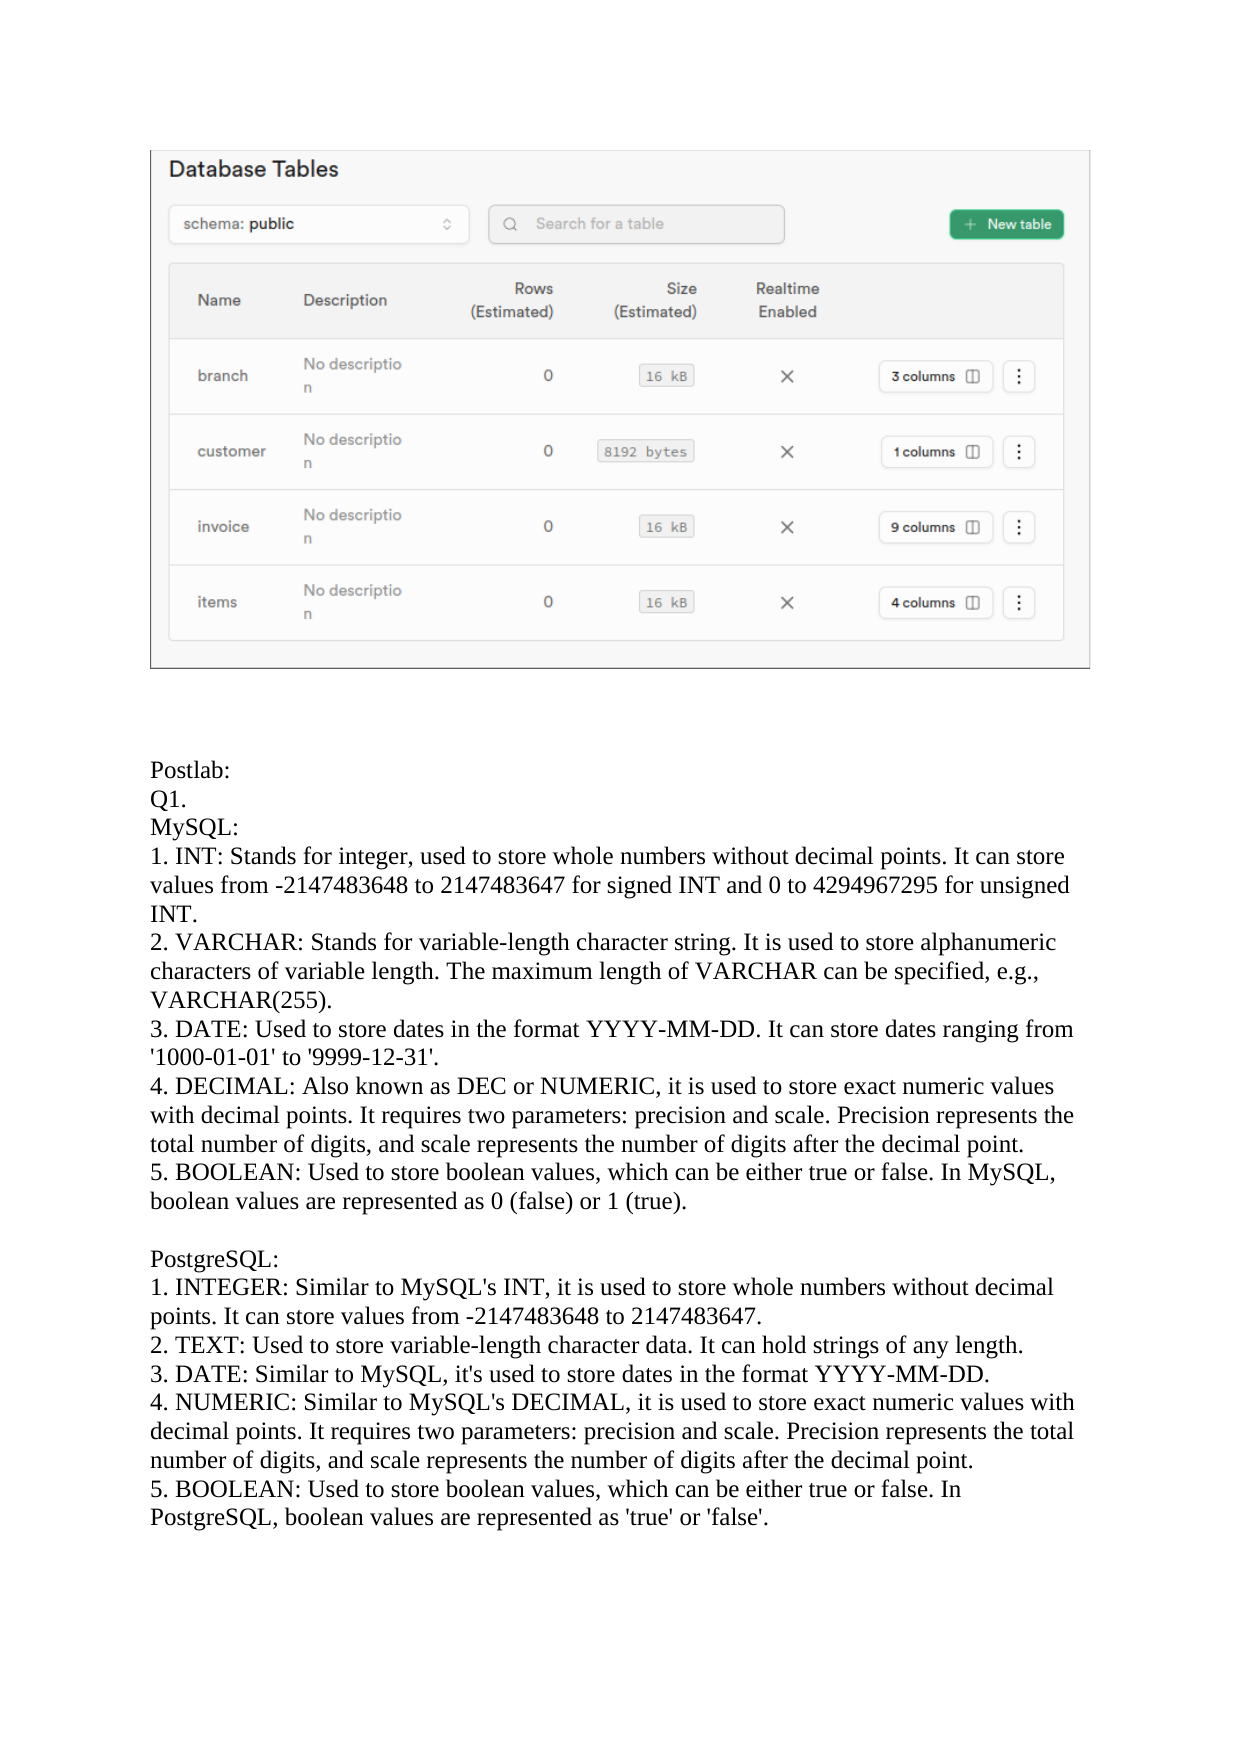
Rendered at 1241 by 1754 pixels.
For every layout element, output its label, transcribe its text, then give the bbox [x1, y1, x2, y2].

text Postlab: [150, 755, 1090, 784]
text 3. DATE: Used to store dates in the format YYYY-MM-DD. It can store dates ranging from '1000-01-01' to '9999-12-31'. [150, 1014, 1090, 1071]
text 5. BOOLEAN: Used to store boolean values, which can be either true or false. In MySQL, boolean values are represented as 0 (false) or 1 (true). [150, 1157, 1090, 1215]
text 1. INT: Stands for integer, used to store whole numbers without decimal points. It can store values from -2147483648 to 2147483647 for signed INT and 0 to 4294967295 for unsigned INT. [150, 841, 1090, 927]
text 3. DATE: Similar to MySQL, it's used to store dates in the format YYYY-MM-DD. [150, 1359, 1090, 1387]
text MySQL: [150, 812, 1090, 841]
text 2. VARCHAR: Stands for variable-length character string. It is used to store alphanumeric characters of variable length. The maximum length of VARCHAR can be specified, e.g., VARCHAR(255). [150, 927, 1090, 1014]
picture [150, 150, 1091, 669]
text 5. BOOLEAN: Used to store boolean values, which can be either true or false. In PostgreSQL, boolean values are represented as 'true' or 'false'. [150, 1474, 1090, 1531]
text PostgreSQL: [150, 1244, 1090, 1272]
text 4. DECIMAL: Also known as DEC or NUMERIC, it is used to store exact numeric values with decimal points. It requires two parameters: precision and scale. Precision represents the total number of digits, and scale represents the number of digits after the decimal point. [150, 1071, 1090, 1157]
text 2. TEXT: Used to store variable-length character data. It can hold strings of any length. [150, 1330, 1090, 1359]
text Q1. [150, 784, 1090, 812]
text 1. INTEGER: Similar to MySQL's INT, it is used to store whole numbers without decimal points. It can store values from -2147483648 to 2147483647. [150, 1272, 1090, 1330]
text 4. NUMERIC: Similar to MySQL's DECIMAL, it is used to store exact numeric values with decimal points. It requires two parameters: precision and scale. Precision represents the total number of digits, and scale represents the number of digits after the decimal point. [150, 1387, 1090, 1474]
